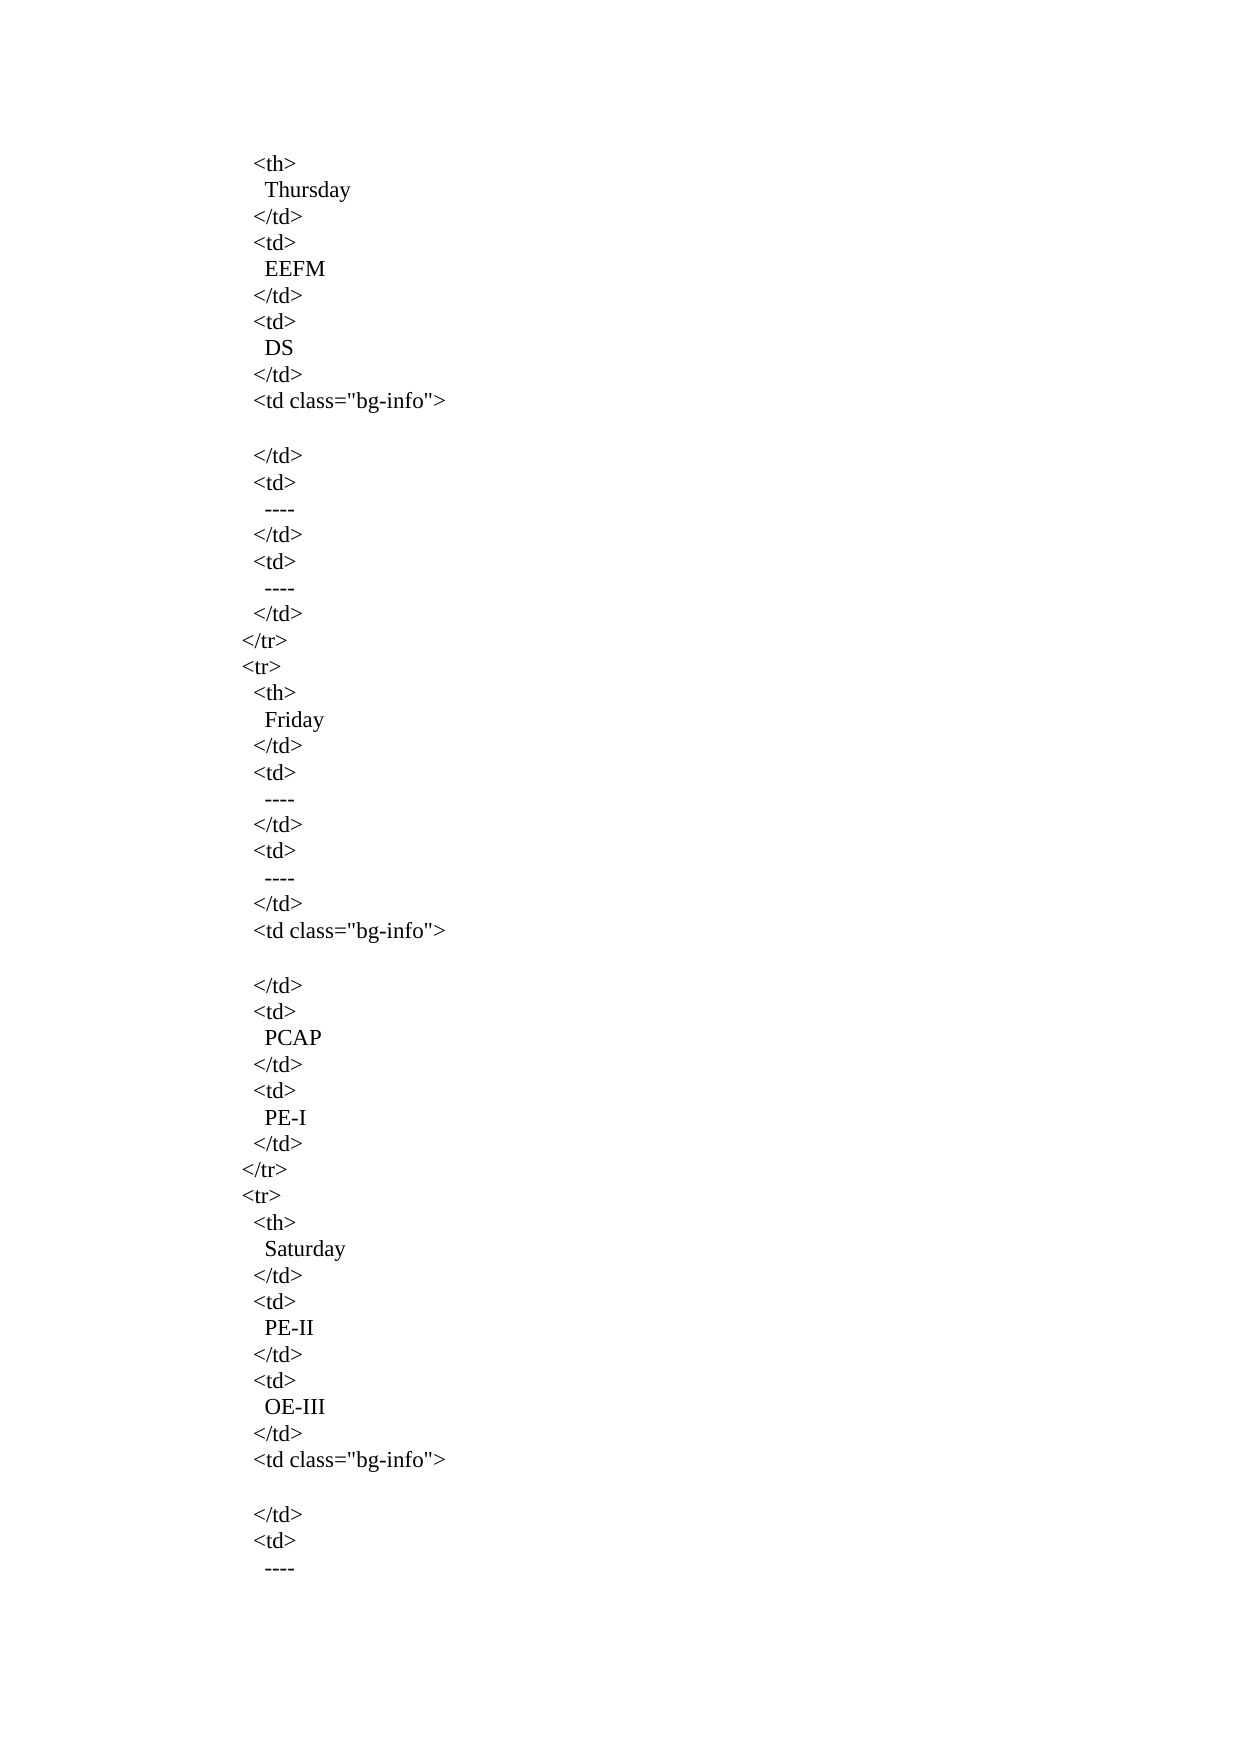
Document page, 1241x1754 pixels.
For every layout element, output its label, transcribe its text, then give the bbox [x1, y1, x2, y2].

text <td> [150, 469, 1090, 495]
text </td> [150, 811, 1090, 838]
text <tr> [150, 1183, 1090, 1209]
text OE-III [150, 1393, 1090, 1420]
text <th> [150, 1209, 1090, 1235]
text </tr> [150, 627, 1090, 653]
text </td> [150, 282, 1090, 308]
text PE-II [150, 1314, 1090, 1341]
text <td> [150, 1288, 1090, 1314]
text EEFM [150, 255, 1090, 282]
text ---- [150, 1554, 1090, 1580]
text </td> [150, 1420, 1090, 1446]
text </td> [150, 1501, 1090, 1528]
text </td> [150, 521, 1090, 548]
text </td> [150, 890, 1090, 917]
text <td> [150, 838, 1090, 864]
text ---- [150, 495, 1090, 521]
text <td> [150, 1077, 1090, 1103]
text </td> [150, 732, 1090, 758]
text </td> [150, 203, 1090, 229]
text </td> [150, 600, 1090, 627]
text Friday [150, 706, 1090, 732]
text <td class="bg-info"> [150, 1446, 1090, 1472]
text <td> [150, 548, 1090, 574]
text DS [150, 334, 1090, 361]
text </td> [150, 442, 1090, 469]
text </td> [150, 972, 1090, 998]
text </td> [150, 361, 1090, 387]
text <td> [150, 998, 1090, 1024]
text <td class="bg-info"> [150, 917, 1090, 943]
text <td> [150, 758, 1090, 785]
text <td> [150, 308, 1090, 334]
text Thursday [150, 176, 1090, 203]
text <td> [150, 1528, 1090, 1554]
text </td> [150, 1341, 1090, 1367]
text Saturday [150, 1235, 1090, 1262]
text ---- [150, 864, 1090, 890]
text </td> [150, 1051, 1090, 1077]
text PCAP [150, 1024, 1090, 1051]
text <th> [150, 679, 1090, 706]
text </td> [150, 1130, 1090, 1156]
text <td> [150, 1367, 1090, 1393]
text PE-I [150, 1103, 1090, 1130]
text <tr> [150, 653, 1090, 679]
text </td> [150, 1262, 1090, 1288]
text ---- [150, 574, 1090, 600]
text </tr> [150, 1156, 1090, 1183]
text ---- [150, 785, 1090, 811]
text <th> [150, 150, 1090, 176]
text <td class="bg-info"> [150, 387, 1090, 413]
text <td> [150, 229, 1090, 255]
